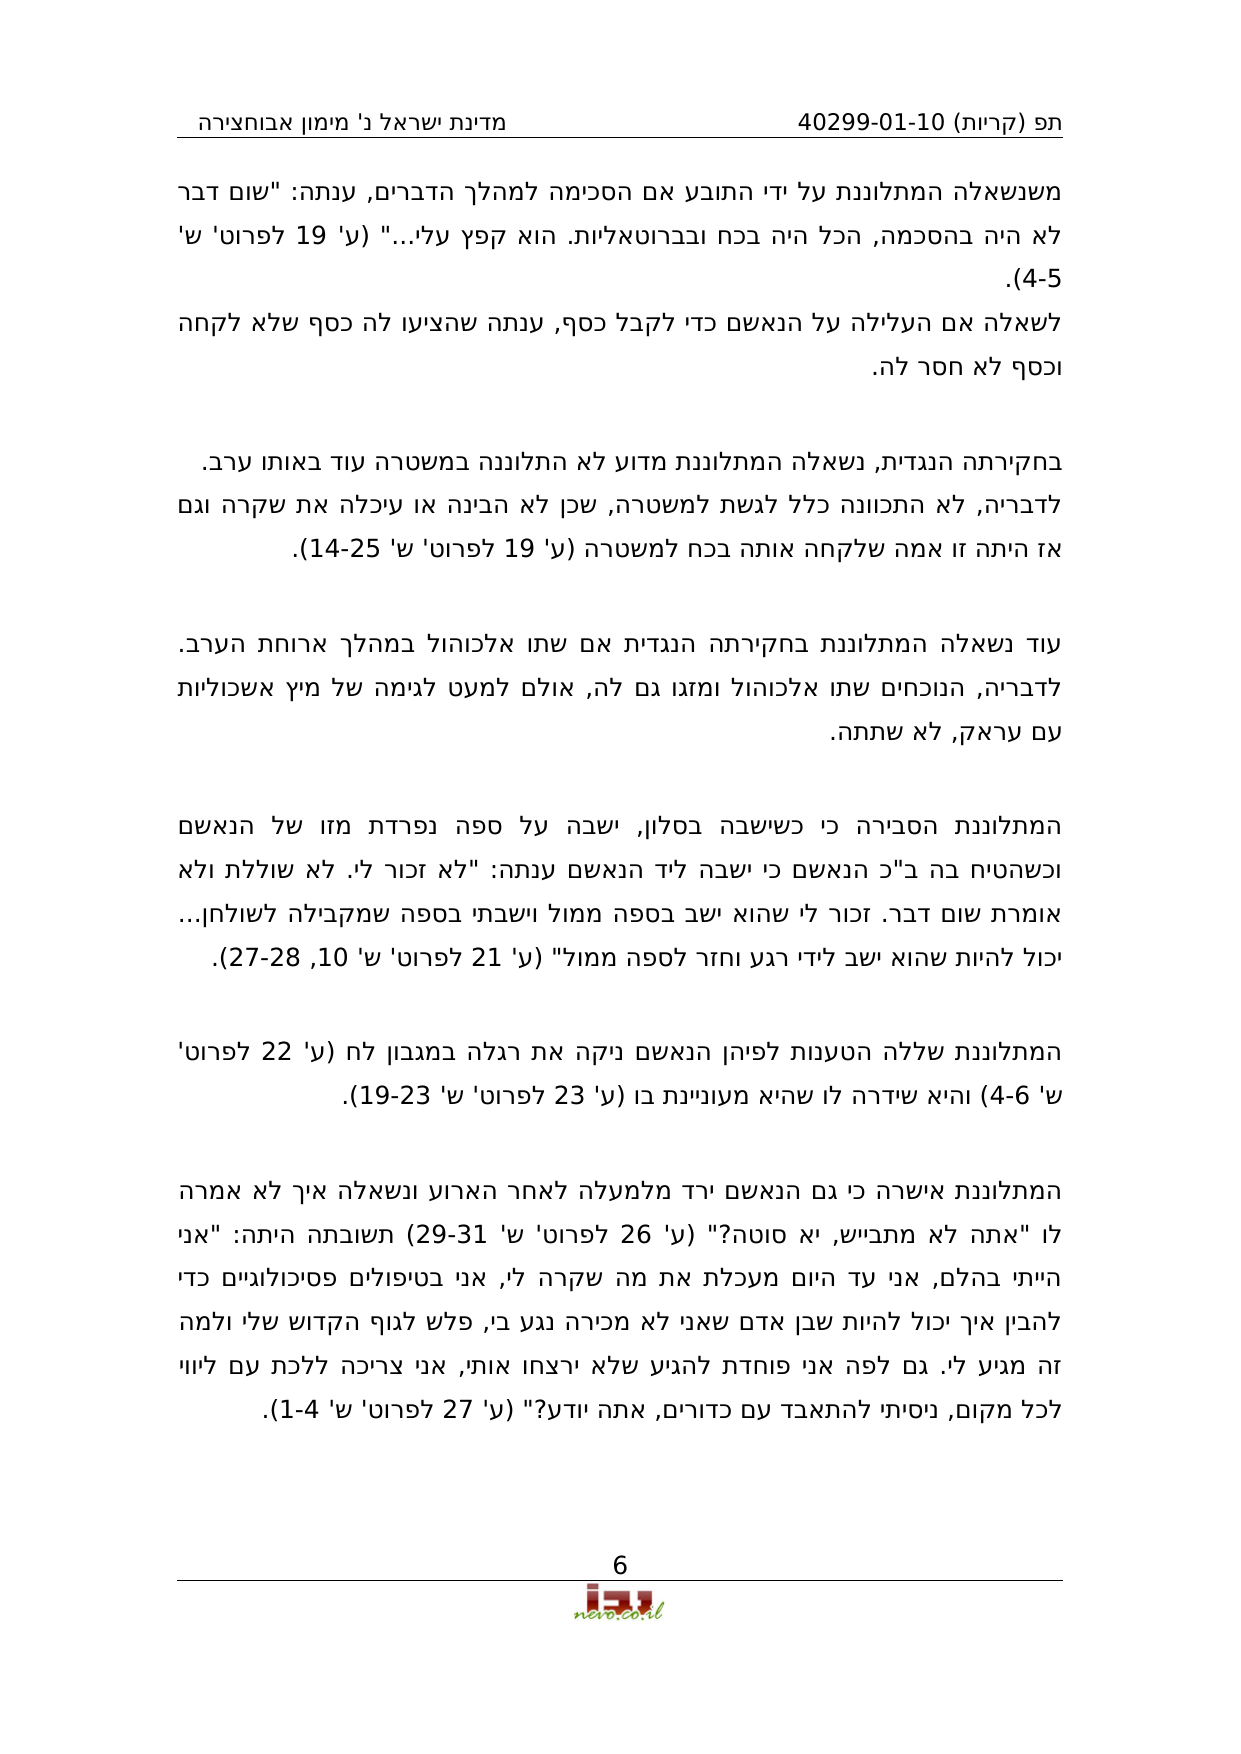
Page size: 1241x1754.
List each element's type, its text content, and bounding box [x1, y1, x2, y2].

text עוד נשאלה המתלוננת בחקירתה הנגדית אם שתו אלכוהול במהלך ארוחת הערב. לדבריה, הנוכחים שתו אלכוהול ומזגו גם לה, אולם למעט לגימה של מיץ אשכוליות עם עראק, לא שתתה. [177, 629, 1063, 746]
text לשאלה אם העלילה על הנאשם כדי לקבל כסף, ענתה שהציעו לה כסף שלא לקחה וכסף לא חסר לה. [177, 308, 1063, 381]
text המתלוננת אישרה כי גם הנאשם ירד מלמעלה לאחר הארוע ונשאלה איך לא אמרה לו "אתה לא מתבייש, יא סוטה?" (ע' 26 לפרוט' ש' 29-31) תשובתה היתה: "אני הייתי בהלם, אני עד היום מעכלת את מה שקרה לי, אני בטיפולים פסיכולוגיים כדי להבין איך יכול להיות שבן אדם שאני לא מכירה נגע בי, פלש לגוף הקדוש שלי ולמה זה מגיע לי. גם לפה אני פוחדת להגיע שלא ירצחו אותי, אני צריכה ללכת עם ליווי לכל מקום, ניסיתי להתאבד עם כדורים, אתה יודע?" (ע' 27 לפרוט' ש' 1-4). [177, 1176, 1063, 1424]
text לדבריה, לא התכוונה כלל לגשת למשטרה, שכן לא הבינה או עיכלה את שקרה וגם אז היתה זו אמה שלקחה אותה בכח למשטרה (ע' 19 לפרוט' ש' 14-25). [177, 491, 1063, 564]
text בחקירתה הנגדית, נשאלה המתלוננת מדוע לא התלוננה במשטרה עוד באותו ערב. [177, 447, 1063, 476]
picture [574, 1583, 666, 1621]
text משנשאלה המתלוננת על ידי התובע אם הסכימה למהלך הדברים, ענתה: "שום דבר לא היה בהסכמה, הכל היה בכח ובברוטאליות. הוא קפץ עלי..." (ע' 19 לפרוט' ש' 4-5). [177, 177, 1063, 294]
text המתלוננת שללה הטענות לפיהן הנאשם ניקה את רגלה במגבון לח (ע' 22 לפרוט' ש' 4-6) והיא שידרה לו שהיא מעוניינת בו (ע' 23 לפרוט' ש' 19-23). [177, 1038, 1063, 1111]
text המתלוננת הסבירה כי כשישבה בסלון, ישבה על ספה נפרדת מזו של הנאשם וכשהטיח בה ב"כ הנאשם כי ישבה ליד הנאשם ענתה: "לא זכור לי. לא שוללת ולא אומרת שום דבר. זכור לי שהוא ישב בספה ממול וישבתי בספה שמקבילה לשולחן... יכול להיות שהוא ישב לידי רגע וחזר לספה ממול" (ע' 21 לפרוט' ש' 10, 27-28). [177, 812, 1063, 972]
